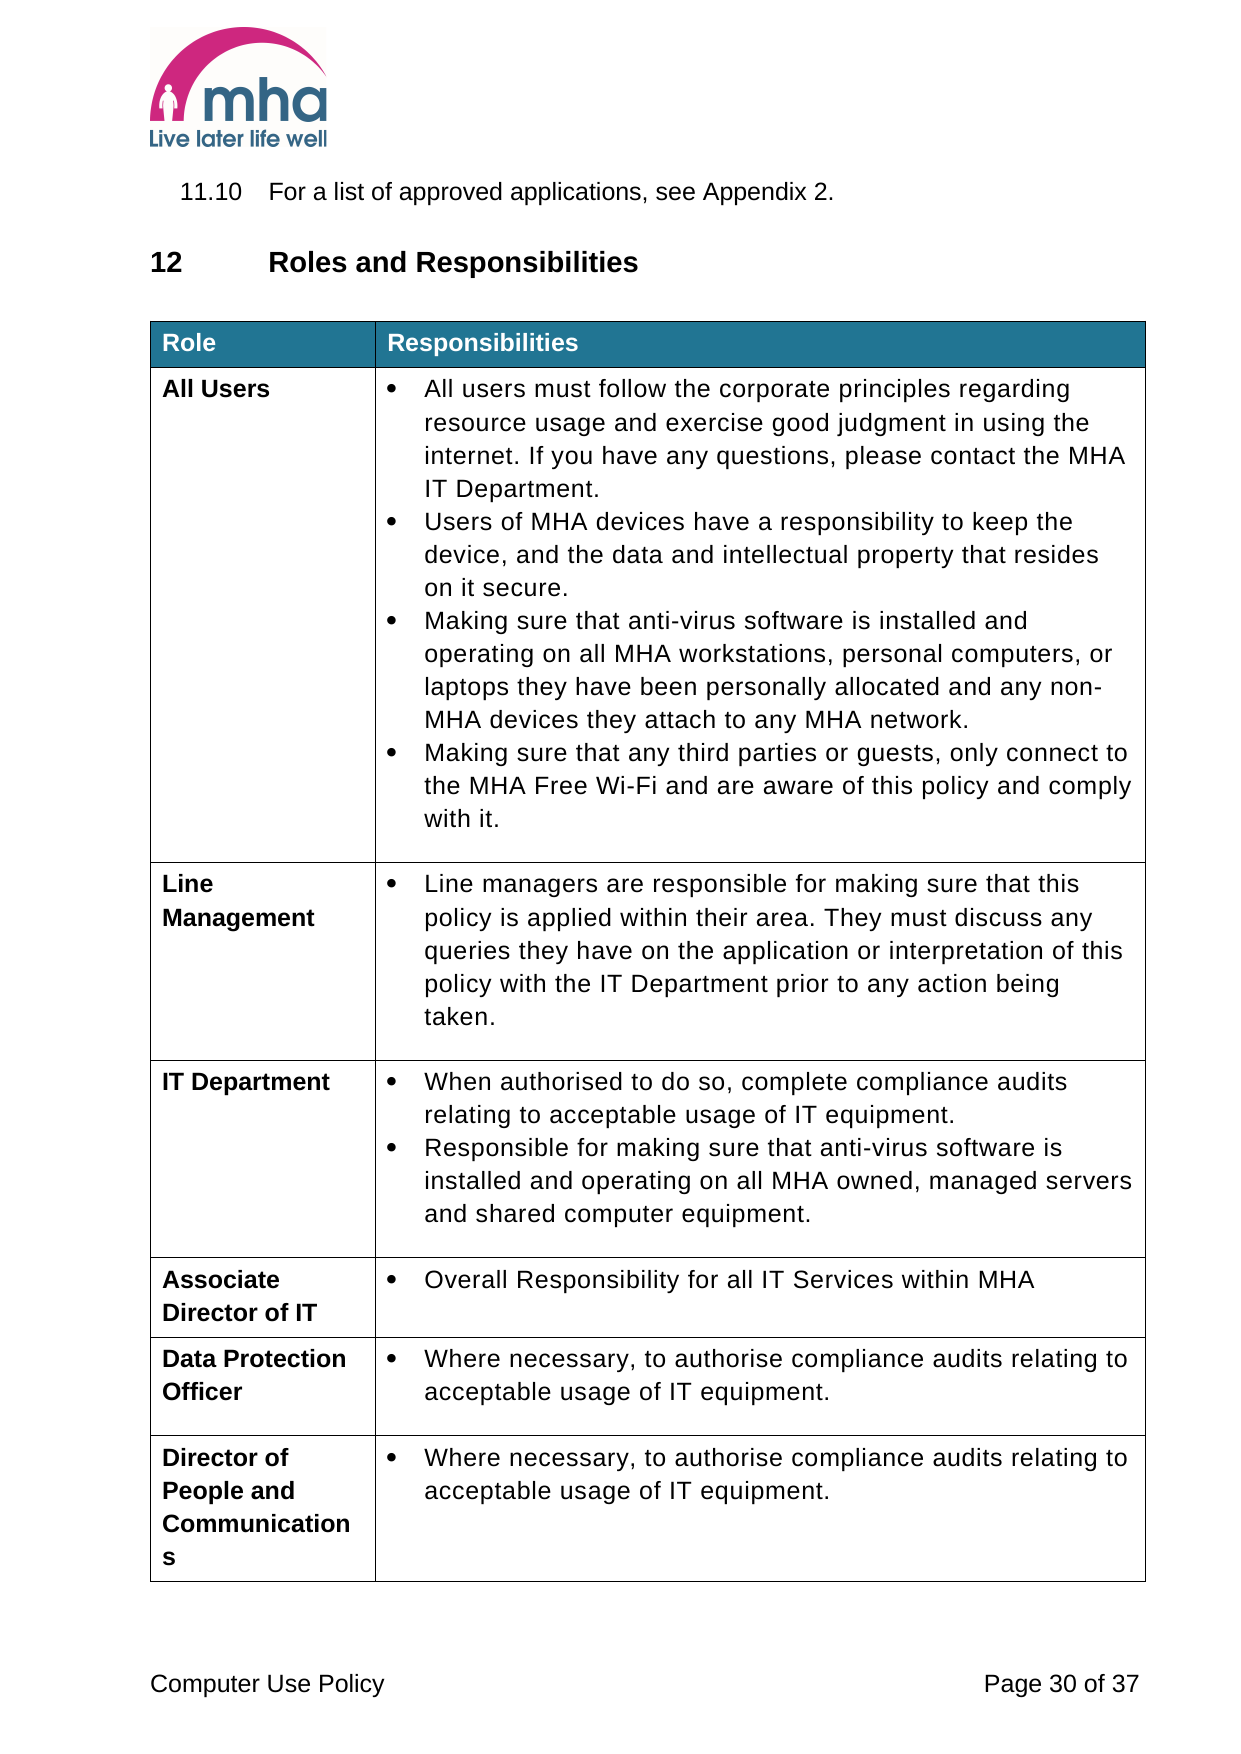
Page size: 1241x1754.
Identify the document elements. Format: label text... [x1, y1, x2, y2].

table_cell Line managers are responsible for making sure that this policy is applied within their area. They must discuss any queries they have on the application or interpretation of this policy with the IT Department prior to any action being taken. [376, 863, 1145, 1060]
text For a list of approved applications, see Appendix 2. [179, 177, 1146, 206]
picture [150, 27, 327, 147]
table_cell All users must follow the corporate principles regarding resource usage and exercise good judgment in using the internet. If you have any questions, please contact the MHA IT Department. Users of MHA devices have a responsibility to keep the device, and the data and intellectual property that resides on it secure. Making sure that anti-virus software is installed and operating on all MHA workstations, personal computers, or laptops they have been personally allocated and any non-MHA devices they attach to any MHA network. Making sure that any third parties or guests, only connect to the MHA Free Wi-Fi and are aware of this policy and comply with it. [376, 368, 1145, 862]
table_header Role [151, 322, 375, 367]
table_cell All Users [151, 368, 375, 862]
table_cell IT Department [151, 1061, 375, 1257]
table_cell Director of People and Communications [151, 1436, 375, 1581]
table_cell Associate Director of IT [151, 1258, 375, 1337]
table_header Responsibilities [376, 322, 1145, 367]
table_cell Where necessary, to authorise compliance audits relating to acceptable usage of IT equipment. [376, 1436, 1145, 1581]
table_cell Data Protection Officer [151, 1338, 375, 1435]
subtitle Roles and Responsibilities [150, 245, 1146, 279]
table_cell Where necessary, to authorise compliance audits relating to acceptable usage of IT equipment. [376, 1338, 1145, 1435]
table_cell Line Management [151, 863, 375, 1060]
table_cell When authorised to do so, complete compliance audits relating to acceptable usage of IT equipment. Responsible for making sure that anti-virus software is installed and operating on all MHA owned, managed servers and shared computer equipment. [376, 1061, 1145, 1257]
table_cell Overall Responsibility for all IT Services within MHA [376, 1258, 1145, 1337]
